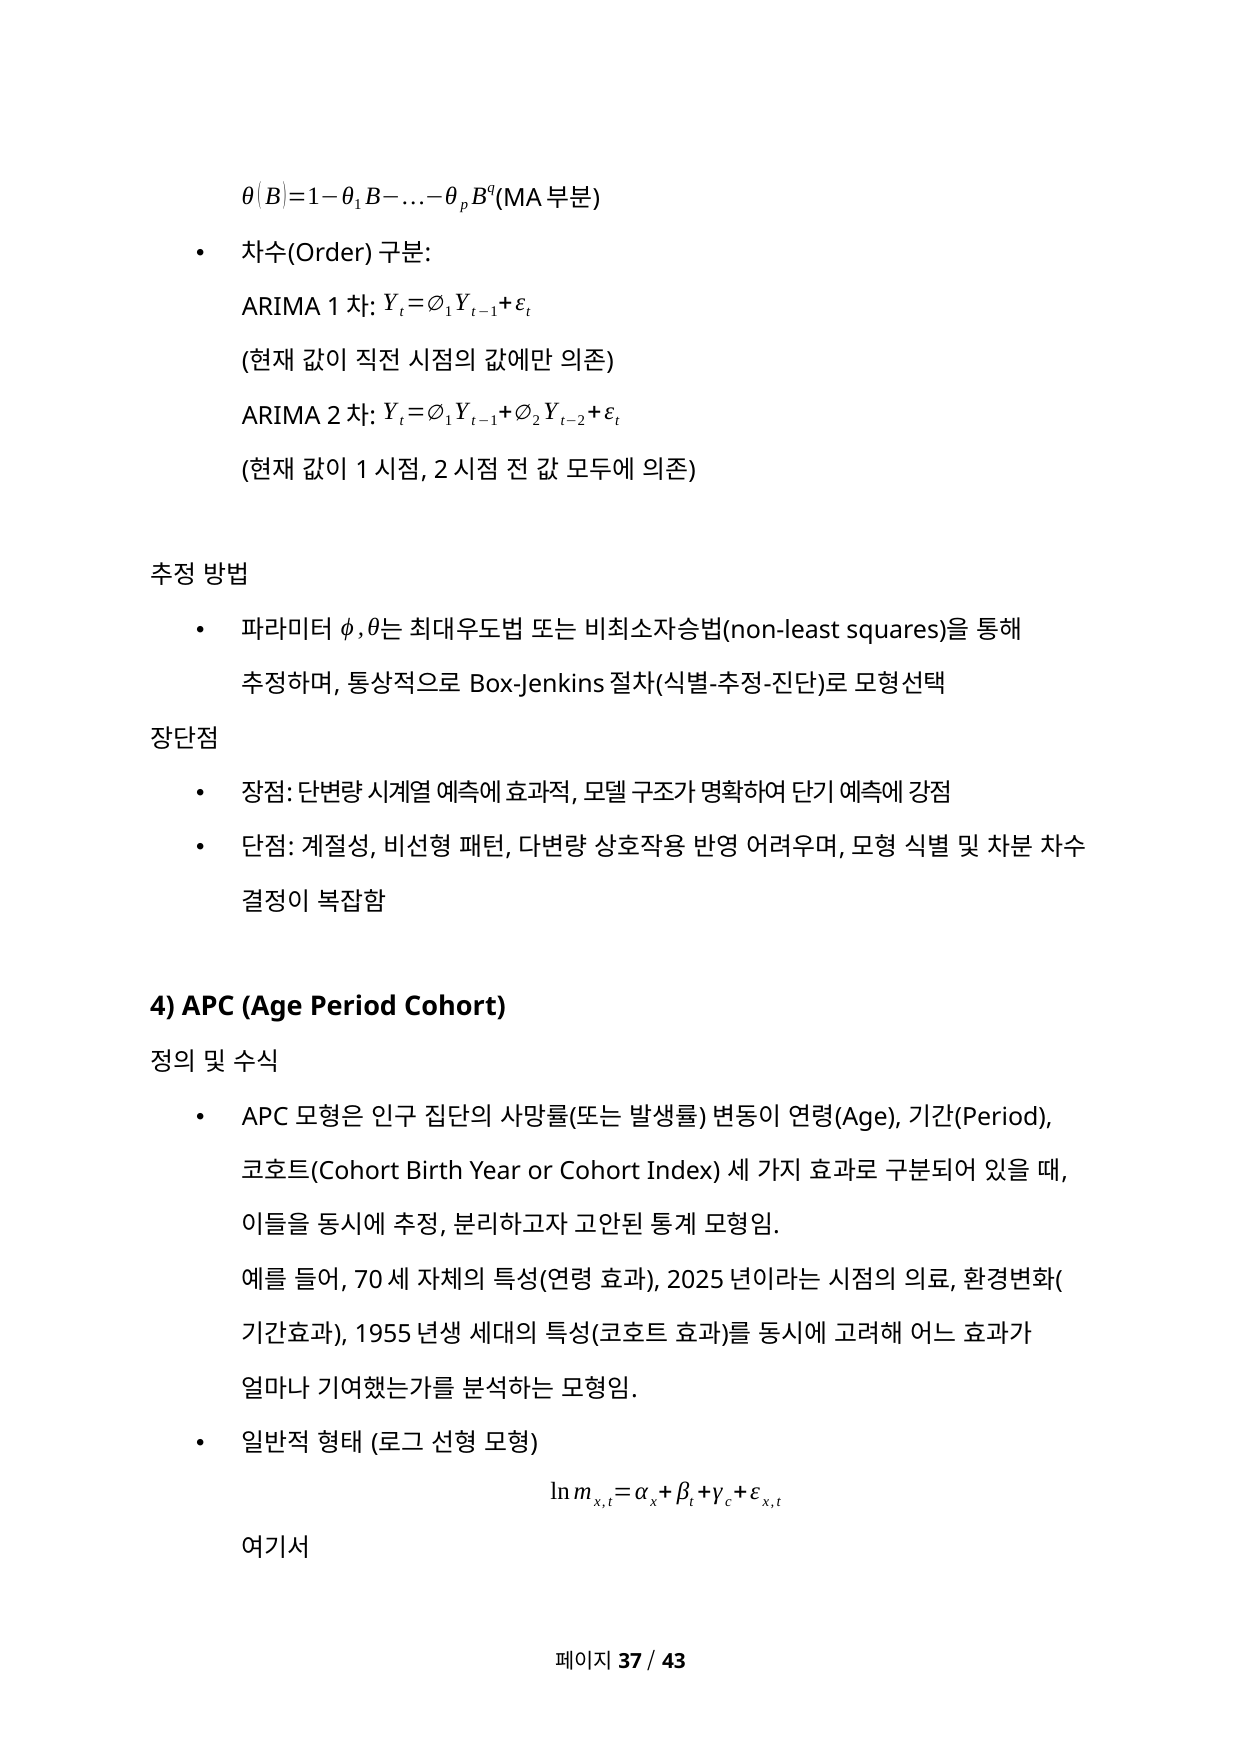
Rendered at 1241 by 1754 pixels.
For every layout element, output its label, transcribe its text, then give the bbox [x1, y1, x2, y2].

list APC 모형은 인구 집단의 사망률(또는 발생률) 변동이 연령(Age), 기간(Period), 코호트(Cohort Birth Year or Cohort Index) 세 가지 효과로 구분되어 있을 때, 이들을 동시에 추정, 분리하고자 고안된 통계 모형임. [196, 1096, 1090, 1241]
list 일반적 형태 (로그 선형 모형) [196, 1422, 1090, 1459]
list (현재 값이 1시점, 2시점 전 값 모두에 의존) [242, 449, 1090, 486]
text 4) APC (Age Period Cohort) [150, 987, 1090, 1023]
text 장단점 [150, 718, 1090, 754]
list ARIMA 1차: [242, 286, 1090, 323]
list ARIMA 2차: [242, 395, 1090, 431]
list 차수(Order) 구분: [196, 232, 1090, 268]
text 추정 방법 [150, 555, 1090, 591]
list 장점: 단변량 시계열 예측에 효과적, 모델 구조가 명확하여 단기 예측에 강점 [196, 772, 1090, 809]
list (현재 값이 직전 시점의 값에만 의존) [242, 341, 1090, 377]
list 예를 들어, 70세 자체의 특성(연령 효과), 2025년이라는 시점의 의료, 환경변화(기간효과), 1955년생 세대의 특성(코호트 효과)를 동시에 고려해 어느 효과가 얼마나 기여했는가를 분석하는 모형임. [242, 1259, 1090, 1404]
list (MA부분) [242, 177, 1090, 214]
list 파라미터 는 최대우도법 또는 비최소자승법(non-least squares)을 통해 추정하며, 통상적으로 Box-Jenkins절차(식별-추정-진단)로 모형선택 [196, 609, 1090, 700]
list 단점: 계절성, 비선형 패턴, 다변량 상호작용 반영 어려우며, 모형 식별 및 차분 차수 결정이 복잡함 [196, 827, 1090, 917]
text 정의 및 수식 [150, 1042, 1090, 1078]
list 여기서 [242, 1528, 1090, 1564]
